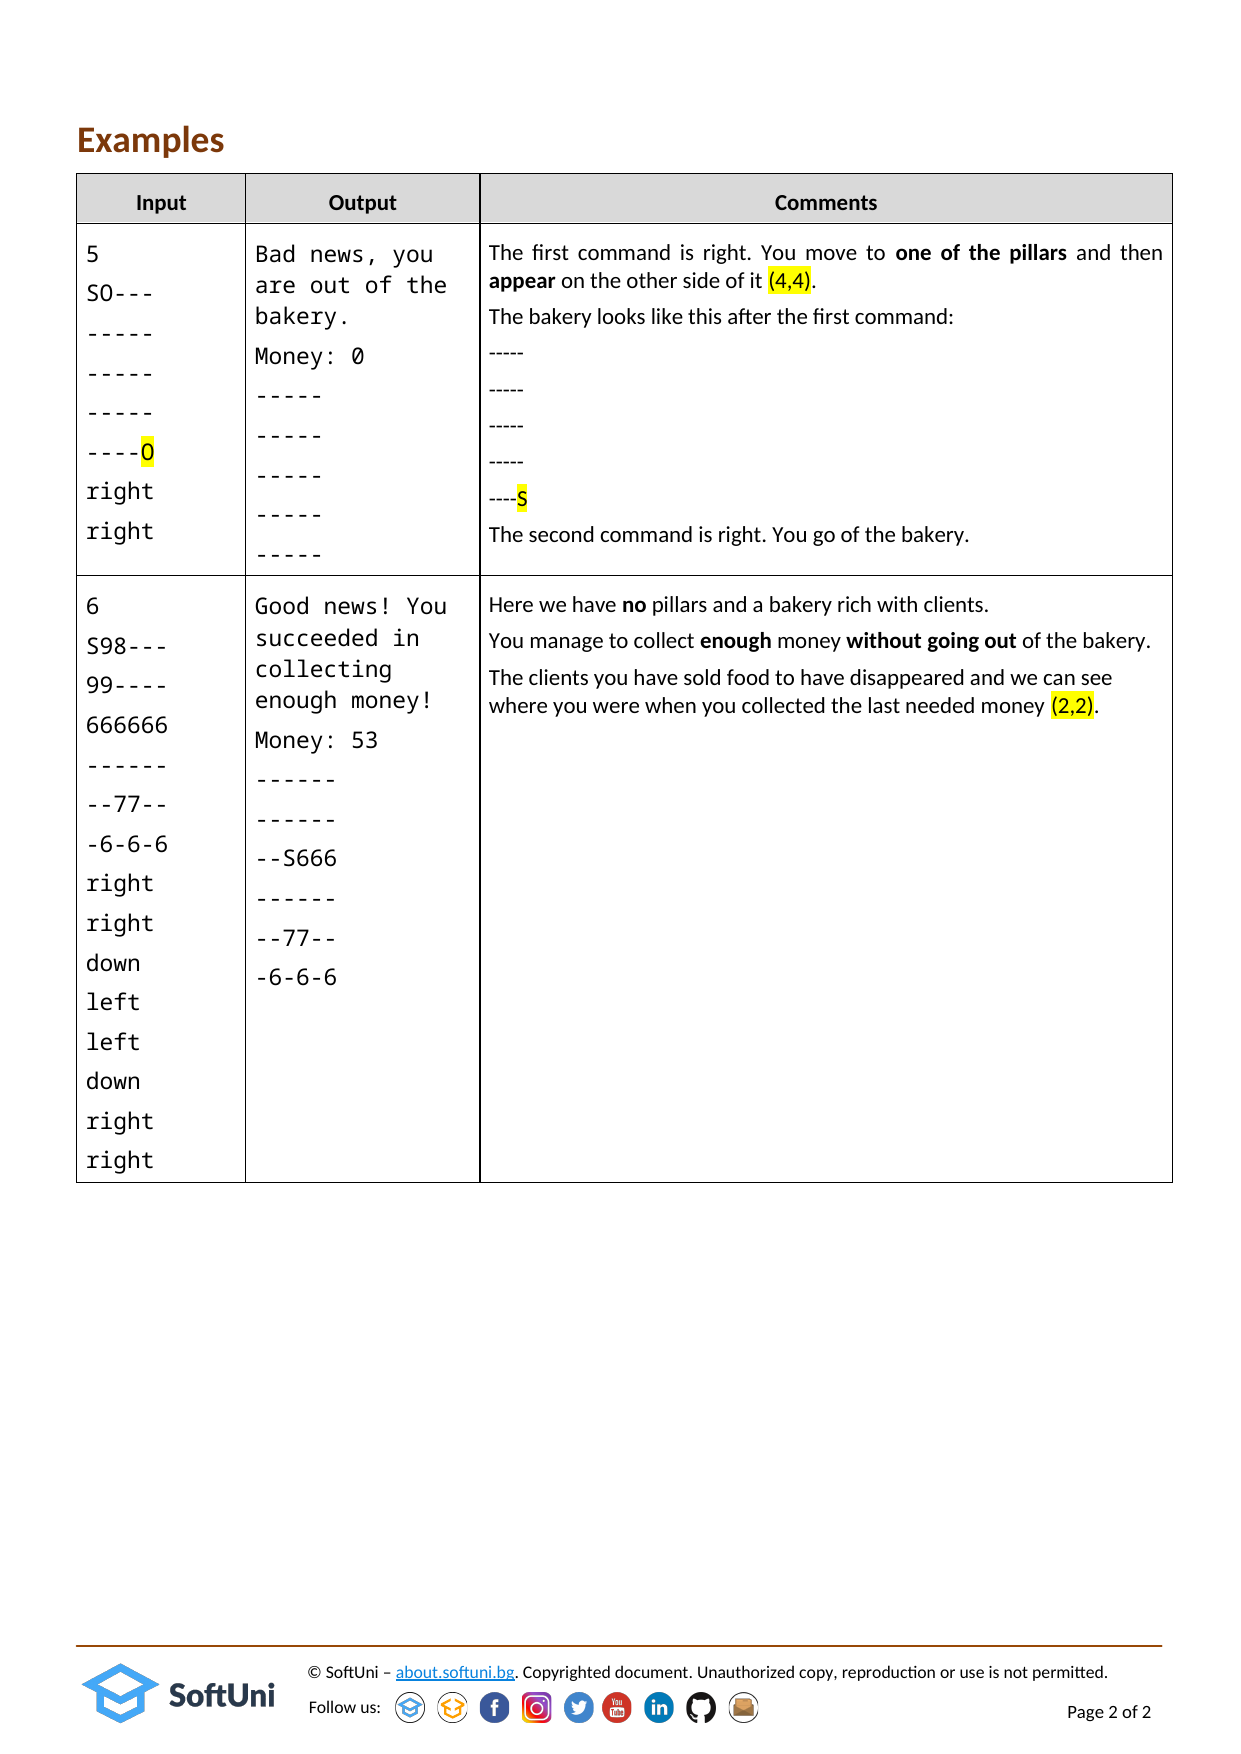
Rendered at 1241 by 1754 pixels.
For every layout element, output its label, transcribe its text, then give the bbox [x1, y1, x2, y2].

picture [686, 1692, 716, 1723]
table_cell Bad news, you are out of the bakery. Money: 0 ----- ----- ----- ----- ----- [246, 224, 479, 575]
table_header Output [246, 174, 479, 222]
picture [522, 1692, 552, 1723]
picture [437, 1692, 468, 1723]
picture [728, 1692, 759, 1723]
table_cell 6 S98--- 99---- 666666 ------ --77-- -6-6-6 right right down left left down right right [77, 576, 245, 1182]
subtitle Examples [77, 116, 1163, 162]
picture [395, 1692, 425, 1723]
picture [658, 1705, 667, 1714]
table_cell 5 SO--- ----- ----- ----- ----O right right [77, 224, 245, 575]
table_cell The first command is right. You move to one of the pillars and then appear on the other side of it (4,4). The bakery looks like this after the first command: ----- ----- ----- ----- ----S The second command is right. You go of the bakery. [481, 224, 1172, 575]
picture [644, 1714, 653, 1723]
table_cell Here we have no pillars and a bakery rich with clients. You manage to collect enough money without going out of the bakery. The clients you have sold food to have disappeared and we can see where you were when you collected the last needed money (2,2). [481, 576, 1172, 1182]
table_header Comments [481, 174, 1172, 222]
picture [479, 1692, 510, 1723]
table_cell Good news! You succeeded in collecting enough money! Money: 53 ------ ------ --S666 ------ --77-- -6-6-6 [246, 576, 479, 1182]
picture [75, 1658, 281, 1729]
picture [665, 1692, 674, 1701]
picture [602, 1692, 632, 1723]
table_header Input [77, 174, 245, 222]
picture [665, 1714, 674, 1723]
picture [564, 1692, 594, 1723]
picture [644, 1692, 653, 1701]
